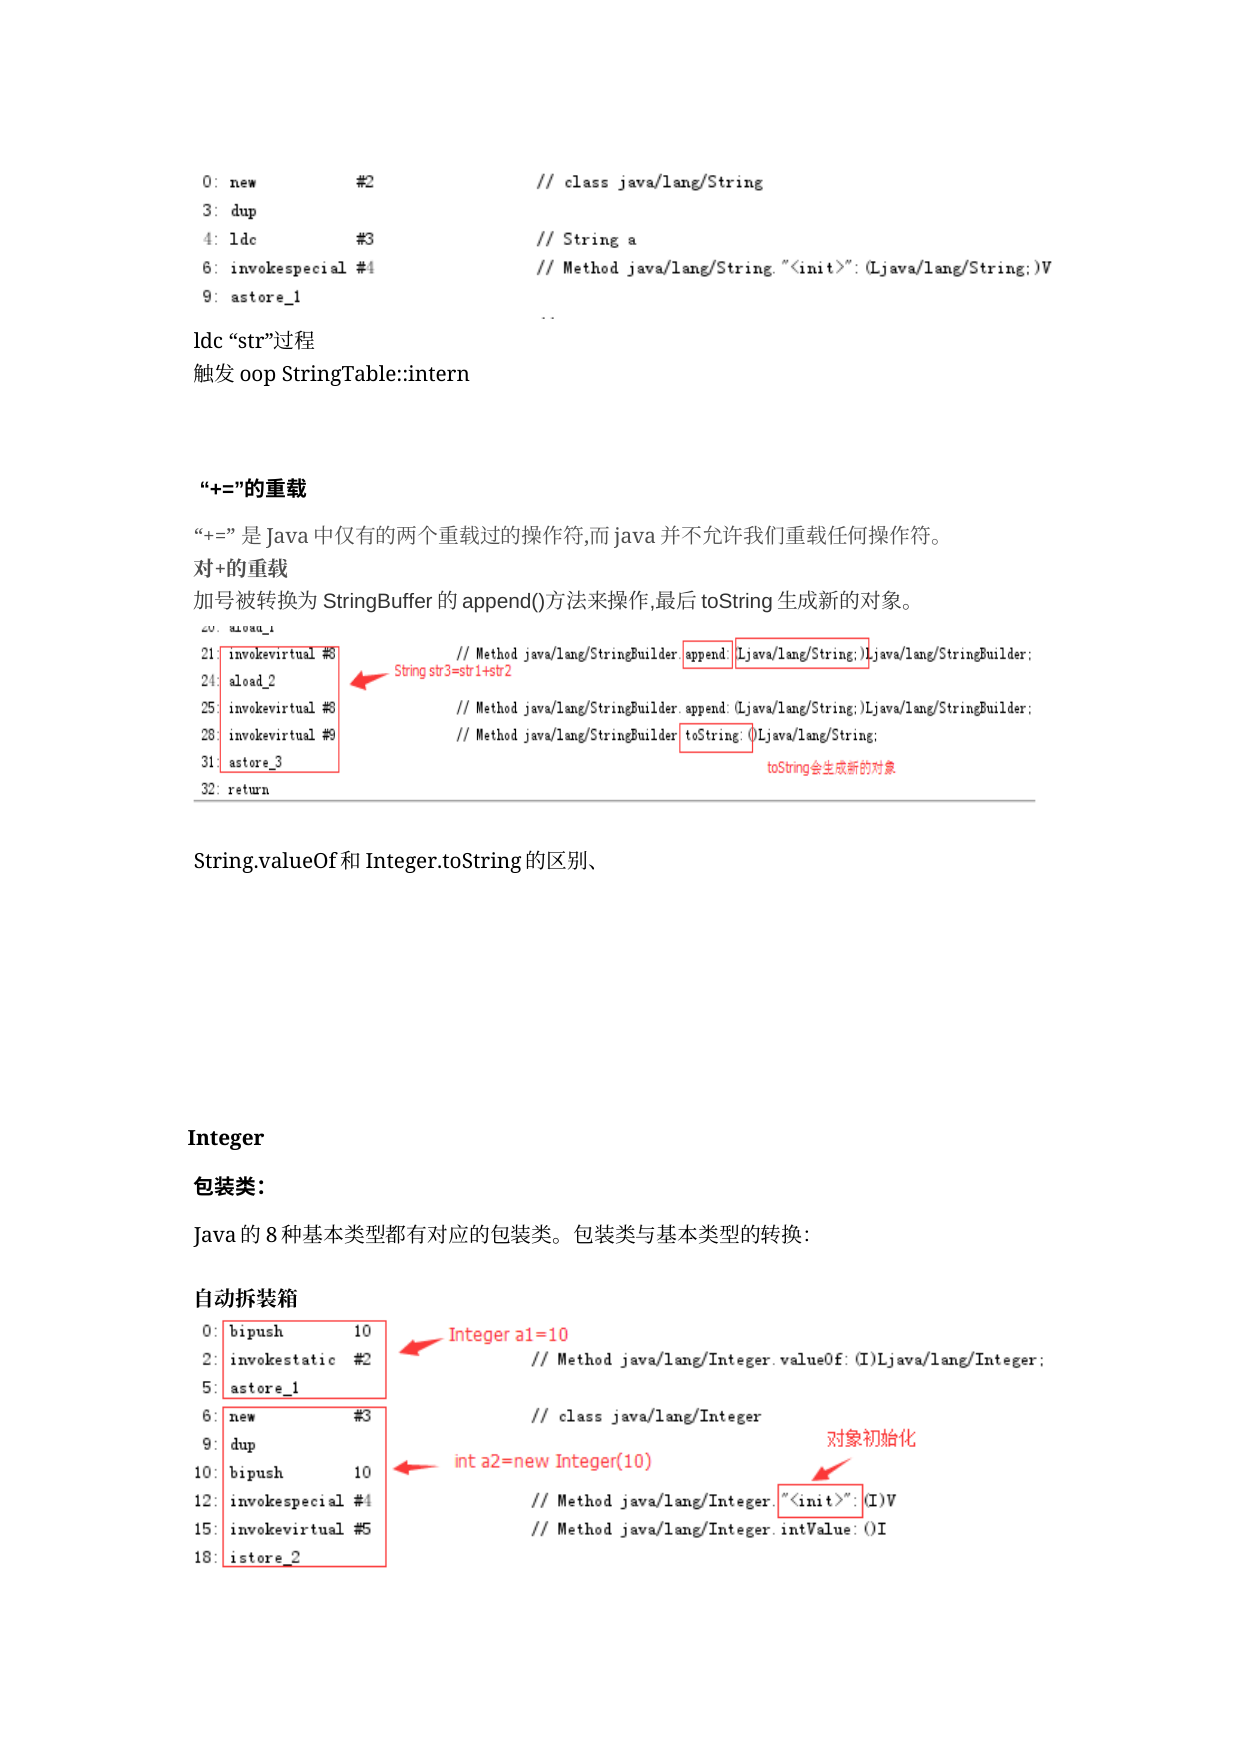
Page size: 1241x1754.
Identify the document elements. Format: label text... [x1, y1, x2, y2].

text 加号被转换为StringBuffer的append()方法来操作,最后toString生成新的对象。 [193, 584, 1053, 617]
text 对+的重载 [193, 552, 1053, 584]
text String.valueOf和Integer.toString的区别、 [193, 844, 1053, 877]
picture [193, 1317, 1059, 1575]
picture [193, 626, 1036, 803]
subtitle Integer [187, 1121, 1053, 1153]
text Java的8种基本类型都有对应的包装类。包装类与基本类型的转换： [193, 1218, 1053, 1251]
text “+=” 是Java中仅有的两个重载过的操作符,而java并不允许我们重载任何操作符。 [193, 519, 1053, 552]
text “+=”的重载 [193, 471, 1053, 503]
text 包装类： [193, 1169, 1053, 1202]
text 自动拆装箱 [193, 1283, 1053, 1316]
text 触发oop StringTable::intern [193, 357, 1053, 389]
text ldc “str”过程 [193, 324, 1053, 357]
picture [193, 168, 1059, 319]
